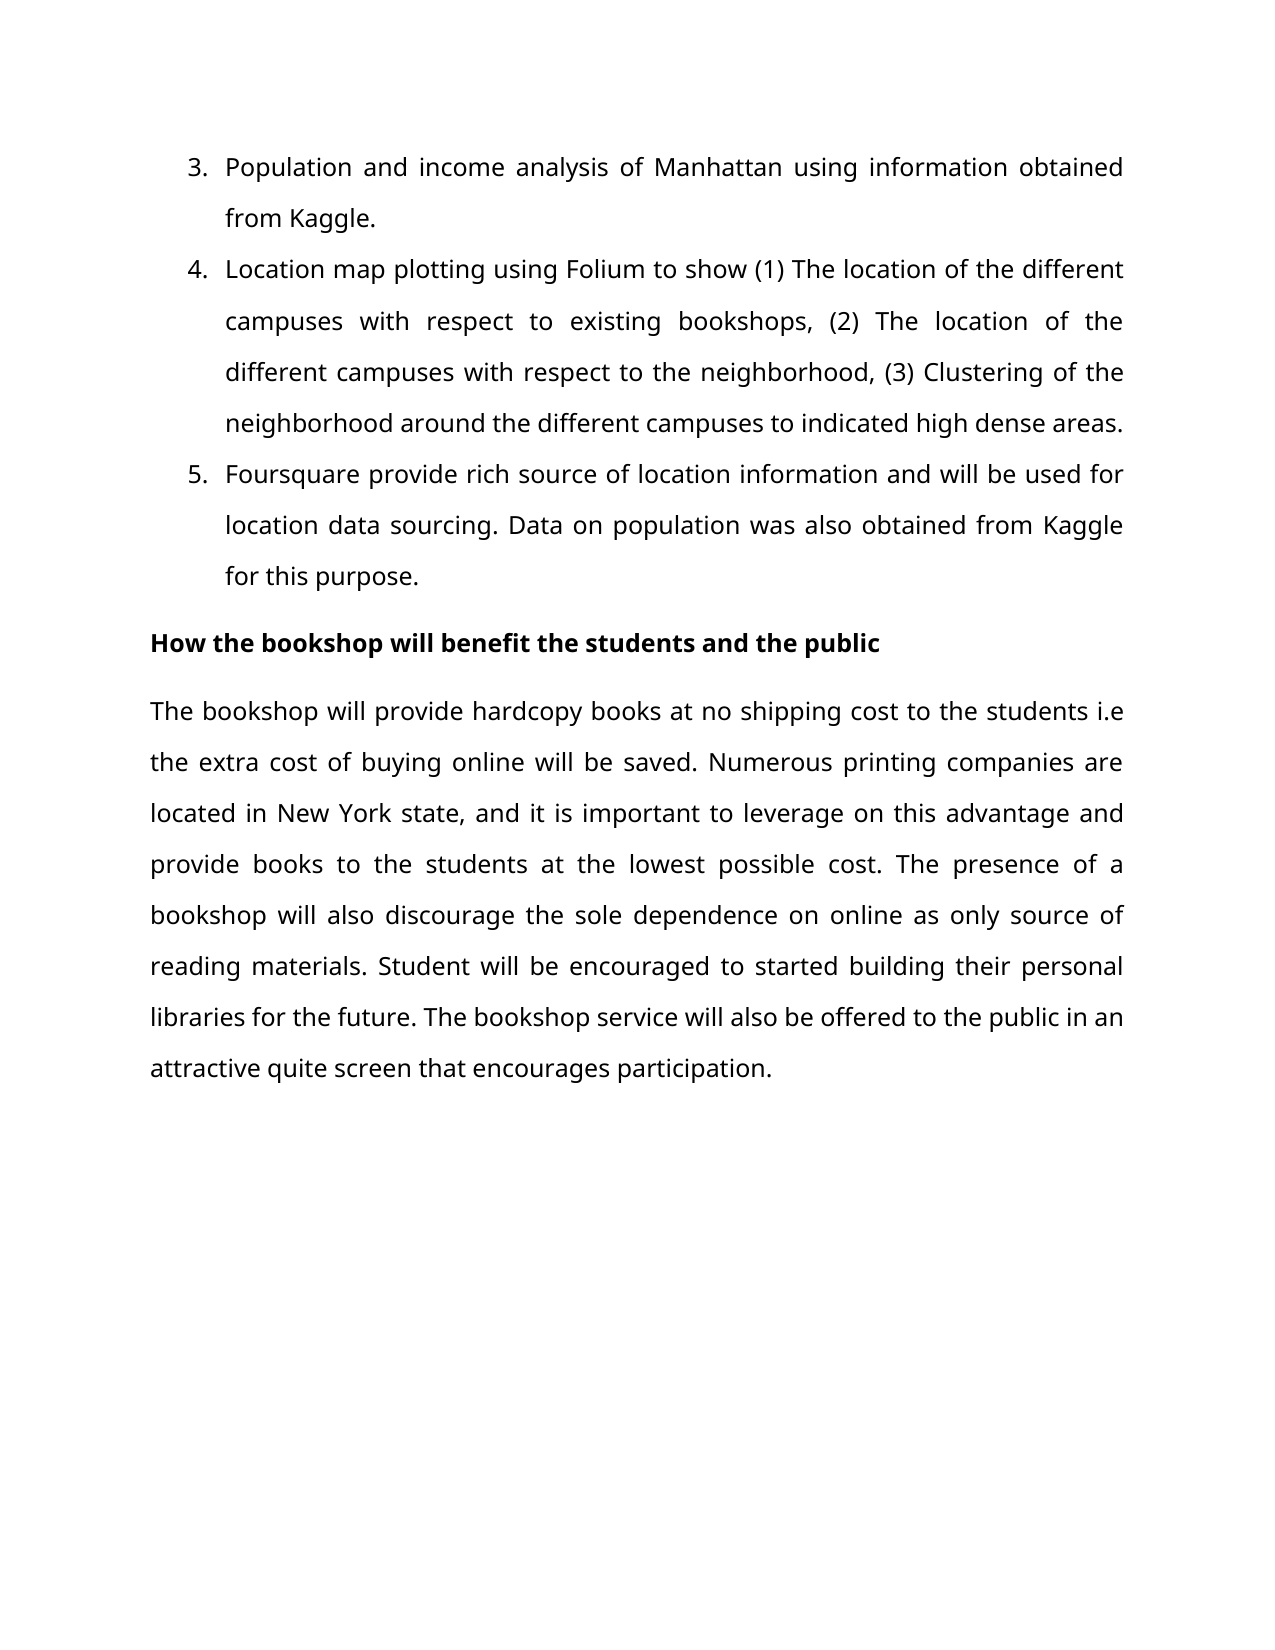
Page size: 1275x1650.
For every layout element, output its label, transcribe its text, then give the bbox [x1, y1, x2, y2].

text How the bookshop will benefit the students and the public [150, 626, 1125, 660]
list Foursquare provide rich source of location information and will be used for location data sourcing. Data on population was also obtained from Kaggle for this purpose. [187, 456, 1125, 592]
list Population and income analysis of Manhattan using information obtained from Kaggle. [187, 150, 1125, 235]
list Location map plotting using Folium to show (1) The location of the different campuses with respect to existing bookshops, (2) The location of the different campuses with respect to the neighborhood, (3) Clustering of the neighborhood around the different campuses to indicated high dense areas. [187, 252, 1125, 439]
text The bookshop will provide hardcopy books at no shipping cost to the students i.e the extra cost of buying online will be saved. Numerous printing companies are located in New York state, and it is important to leverage on this advantage and provide books to the students at the lowest possible cost. The presence of a bookshop will also discourage the sole dependence on online as only source of reading materials. Student will be encouraged to started building their personal libraries for the future. The bookshop service will also be offered to the public in an attractive quite screen that encourages participation. [150, 694, 1125, 1085]
